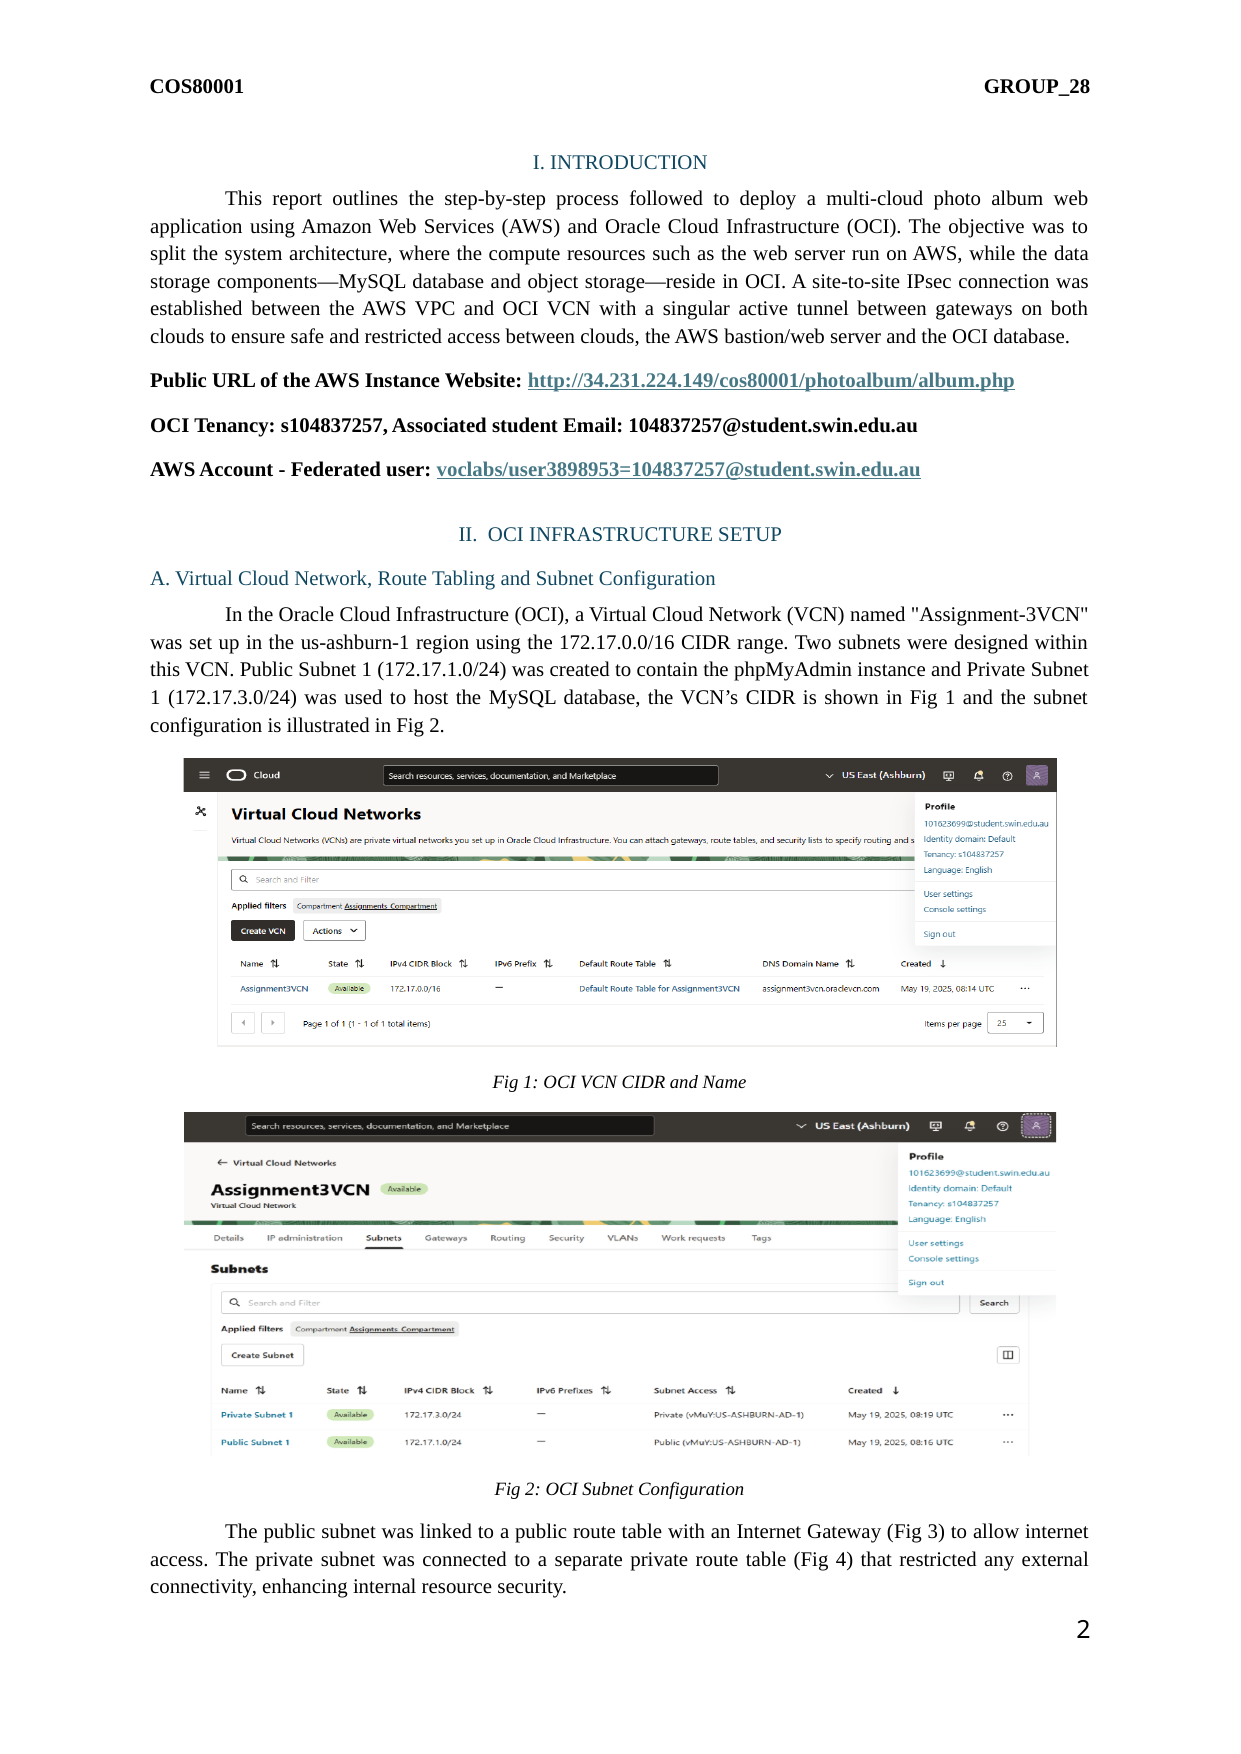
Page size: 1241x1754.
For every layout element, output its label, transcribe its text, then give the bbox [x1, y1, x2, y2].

picture [183, 758, 1057, 1047]
text The public subnet was linked to a public route table with an Internet Gateway (Fig 3) to allow internet access. The private subnet was connected to a separate private route table (Fig 4) that restricted any external connectivity, enhancing internal resource security. [150, 1519, 1090, 1598]
subtitle II. OCI INFRASTRUCTURE SETUP [150, 522, 1090, 546]
text Fig 1: OCI VCN CIDR and Name [150, 1071, 1090, 1092]
text OCI Tenancy: s104837257, Associated student Email: 104837257@student.swin.edu.au [150, 412, 1090, 437]
text AWS Account - Federated user: voclabs/user3898953=104837257@student.swin.edu.au [150, 457, 1090, 481]
text In the Oracle Cloud Infrastructure (OCI), a Virtual Cloud Network (VCN) named "Assignment-3VCN" was set up in the us-ashburn-1 region using the 172.17.0.0/16 CIDR range. Two subnets were designed within this VCN. Public Subnet 1 (172.17.1.0/24) was created to contain the phpMyAdmin instance and Private Subnet 1 (172.17.3.0/24) was used to host the MySQL database, the VCN’s CIDR is shown in Fig 1 and the subnet configuration is illustrated in Fig 2. [150, 602, 1090, 737]
text This report outlines the step-by-step process followed to deploy a multi-cloud photo album web application using Amazon Web Services (AWS) and Oracle Cloud Infrastructure (OCI). The objective was to split the system architecture, where the compute resources such as the web server run on AWS, while the data storage components—MySQL database and object storage—reside in OCI. A site-to-site IPsec connection was established between the AWS VPC and OCI VCN with a singular active tunnel between gateways on both clouds to ensure safe and restricted access between clouds, the AWS bastion/web server and the OCI database. [150, 186, 1090, 348]
picture [184, 1112, 1057, 1456]
subtitle I. INTRODUCTION [150, 150, 1090, 174]
text Public URL of the AWS Instance Website: http://34.231.224.149/cos80001/photoalbum/album.php [150, 368, 1090, 392]
text Fig 2: OCI Subnet Configuration [150, 1478, 1090, 1499]
subtitle A. Virtual Cloud Network, Route Tabling and Subnet Configuration [150, 566, 1090, 590]
